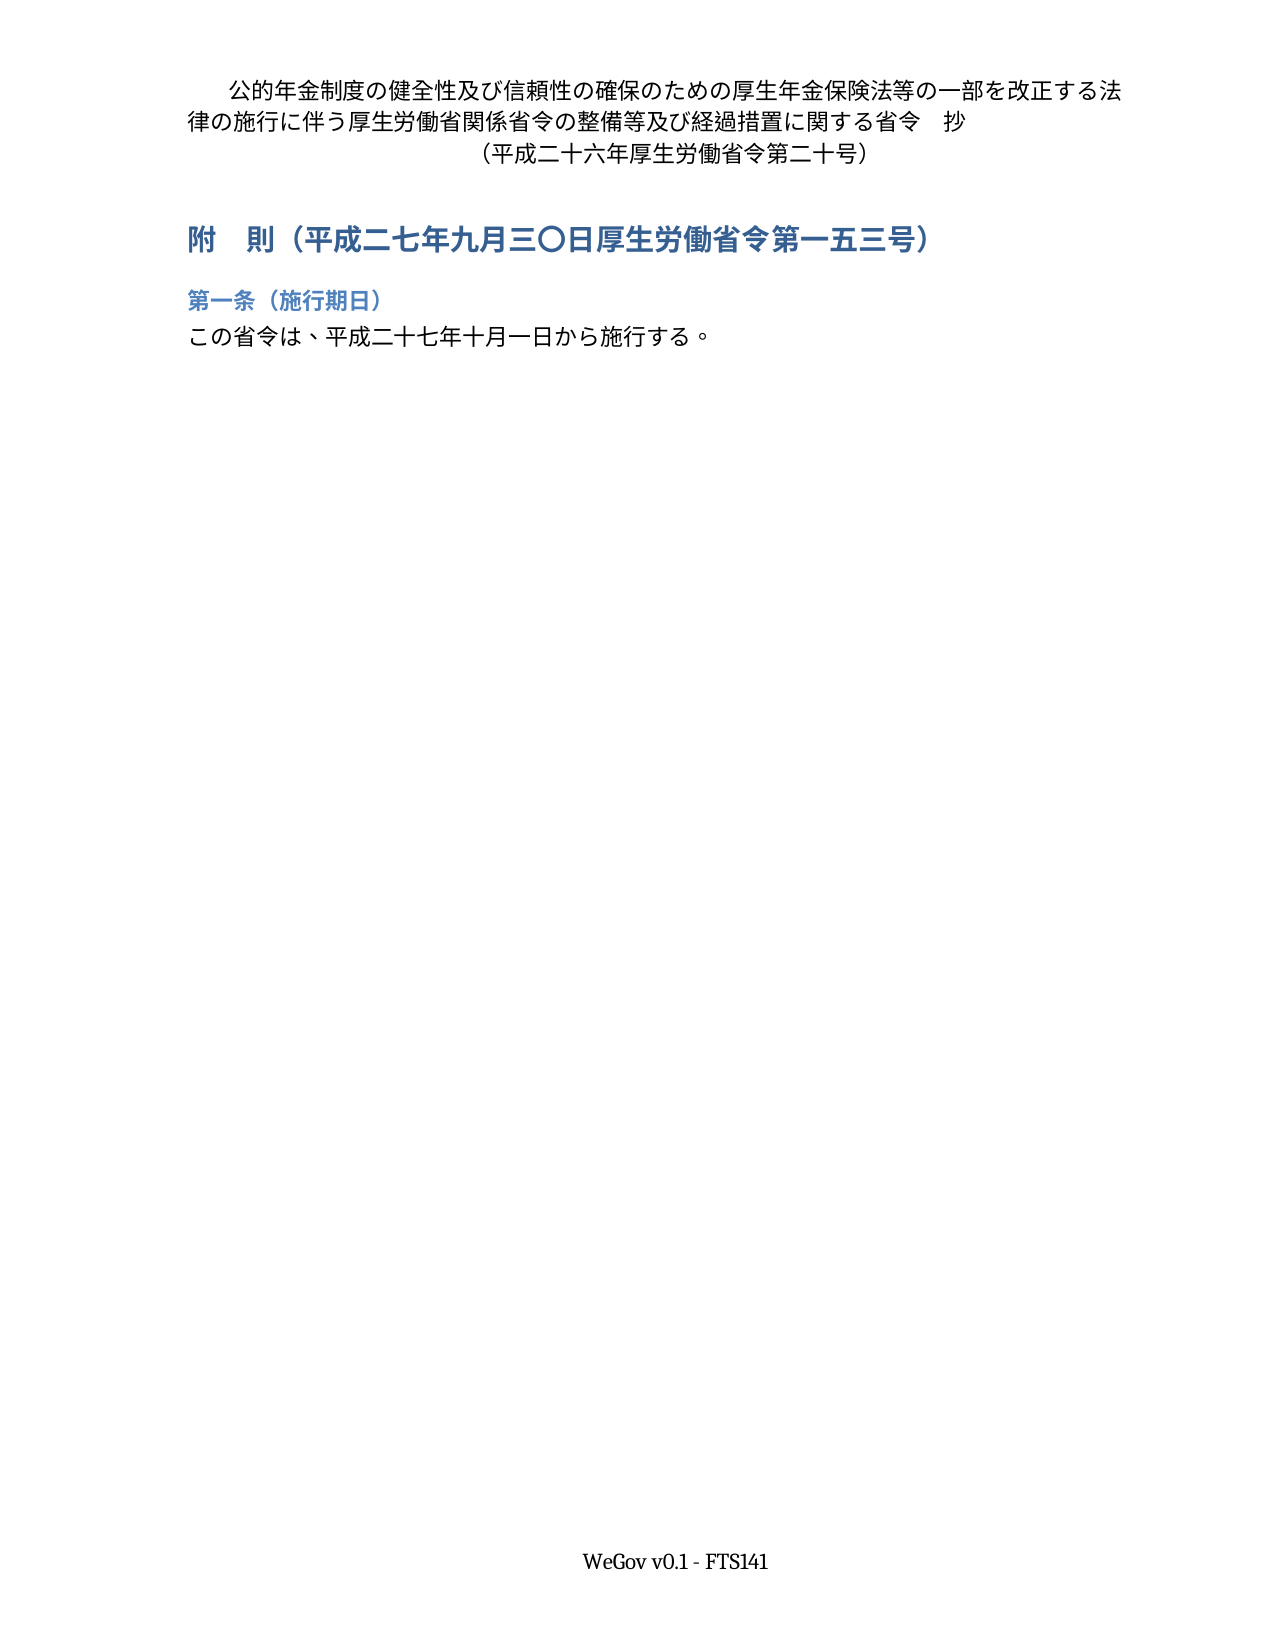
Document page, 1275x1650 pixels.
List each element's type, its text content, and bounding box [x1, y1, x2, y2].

text この省令は、平成二十七年十月一日から施行する。 [187, 321, 1087, 352]
subtitle 附 則（平成二七年九月三〇日厚生労働省令第一五三号） [187, 219, 1087, 258]
subtitle 第一条（施行期日） [187, 285, 1087, 316]
